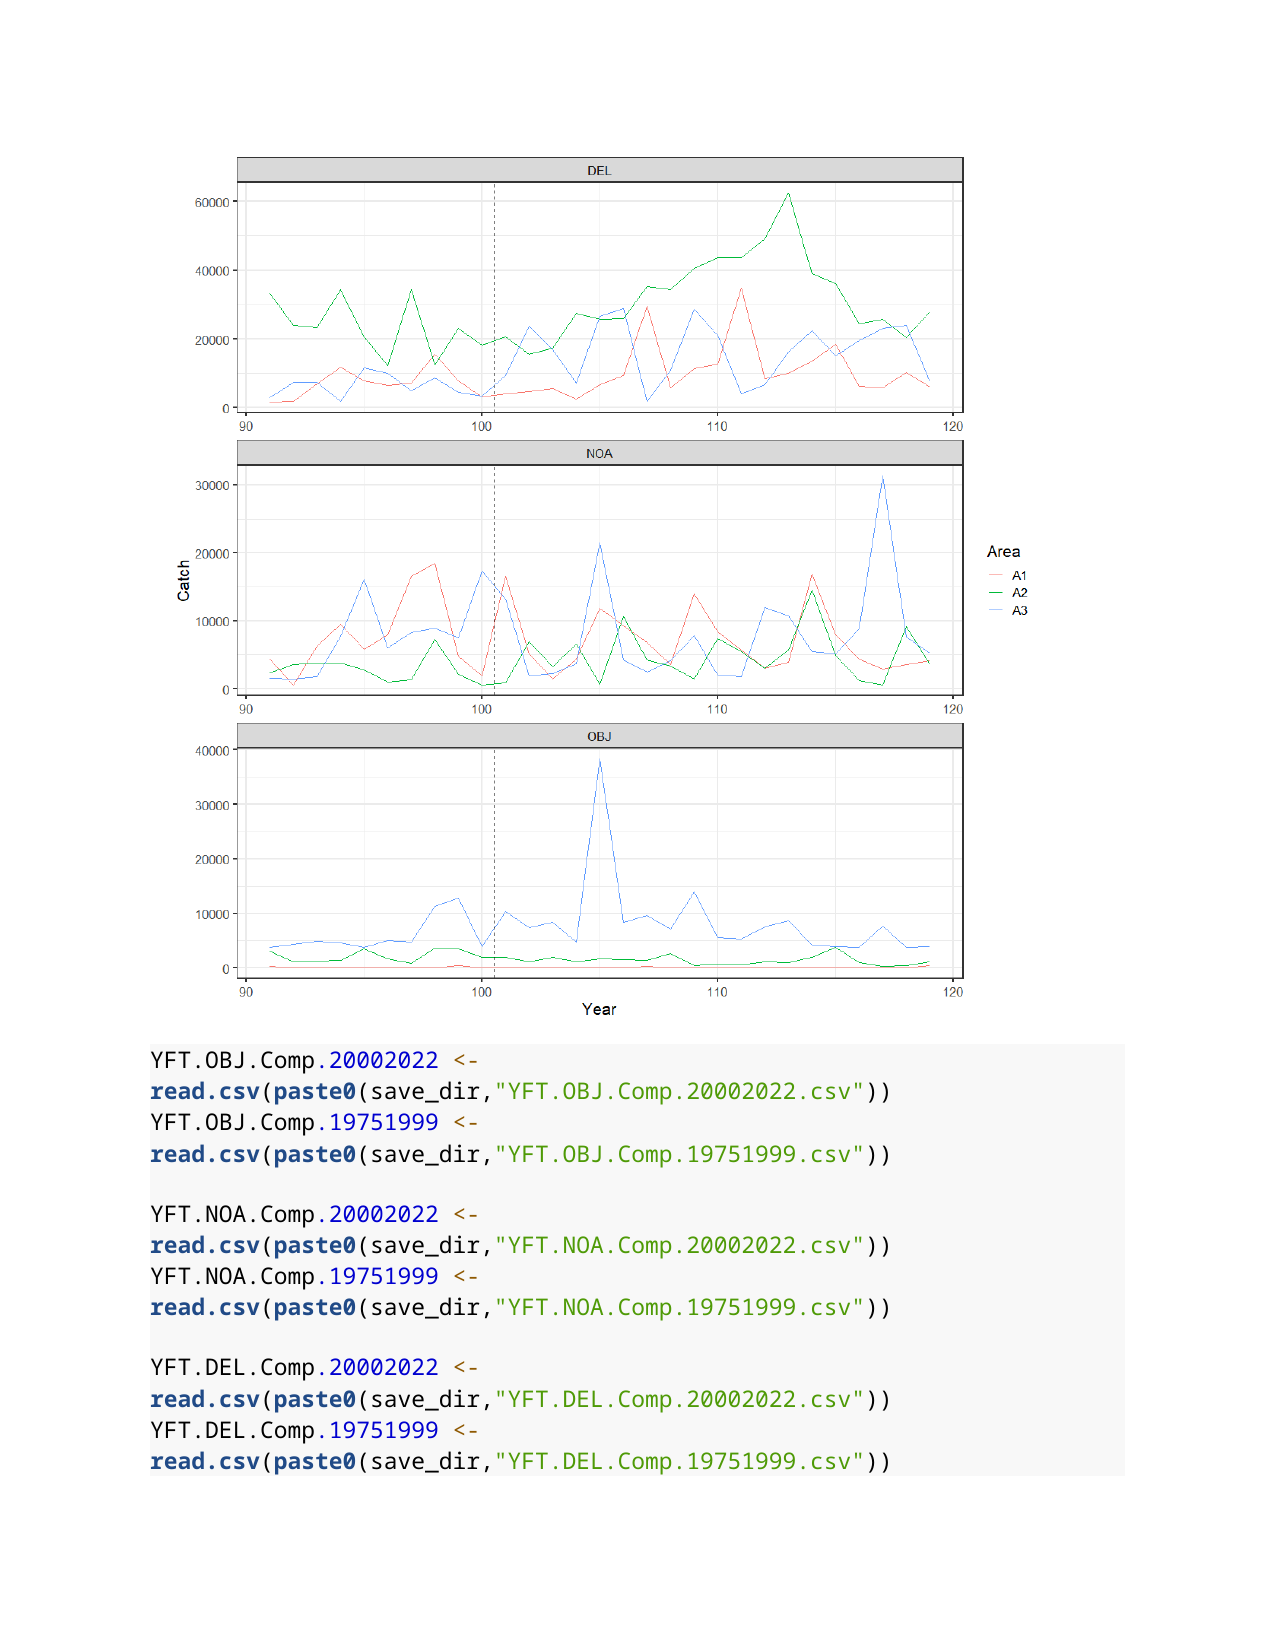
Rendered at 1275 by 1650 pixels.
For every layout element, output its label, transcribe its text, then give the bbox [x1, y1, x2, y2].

picture [168, 150, 1044, 1025]
text YFT.OBJ.Comp.20002022 <- read.csv(paste0(save_dir,"YFT.OBJ.Comp.20002022.csv")) YFT.OBJ.Comp.19751999 <- read.csv(paste0(save_dir,"YFT.OBJ.Comp.19751999.csv")) YFT.NOA.Comp.20002022 <- read.csv(paste0(save_dir,"YFT.NOA.Comp.20002022.csv")) YFT.NOA.Comp.19751999 <- read.csv(paste0(save_dir,"YFT.NOA.Comp.19751999.csv")) YFT.DEL.Comp.20002022 <- read.csv(paste0(save_dir,"YFT.DEL.Comp.20002022.csv")) YFT.DEL.Comp.19751999 <- read.csv(paste0(save_dir,"YFT.DEL.Comp.19751999.csv")) [150, 1044, 1125, 1476]
